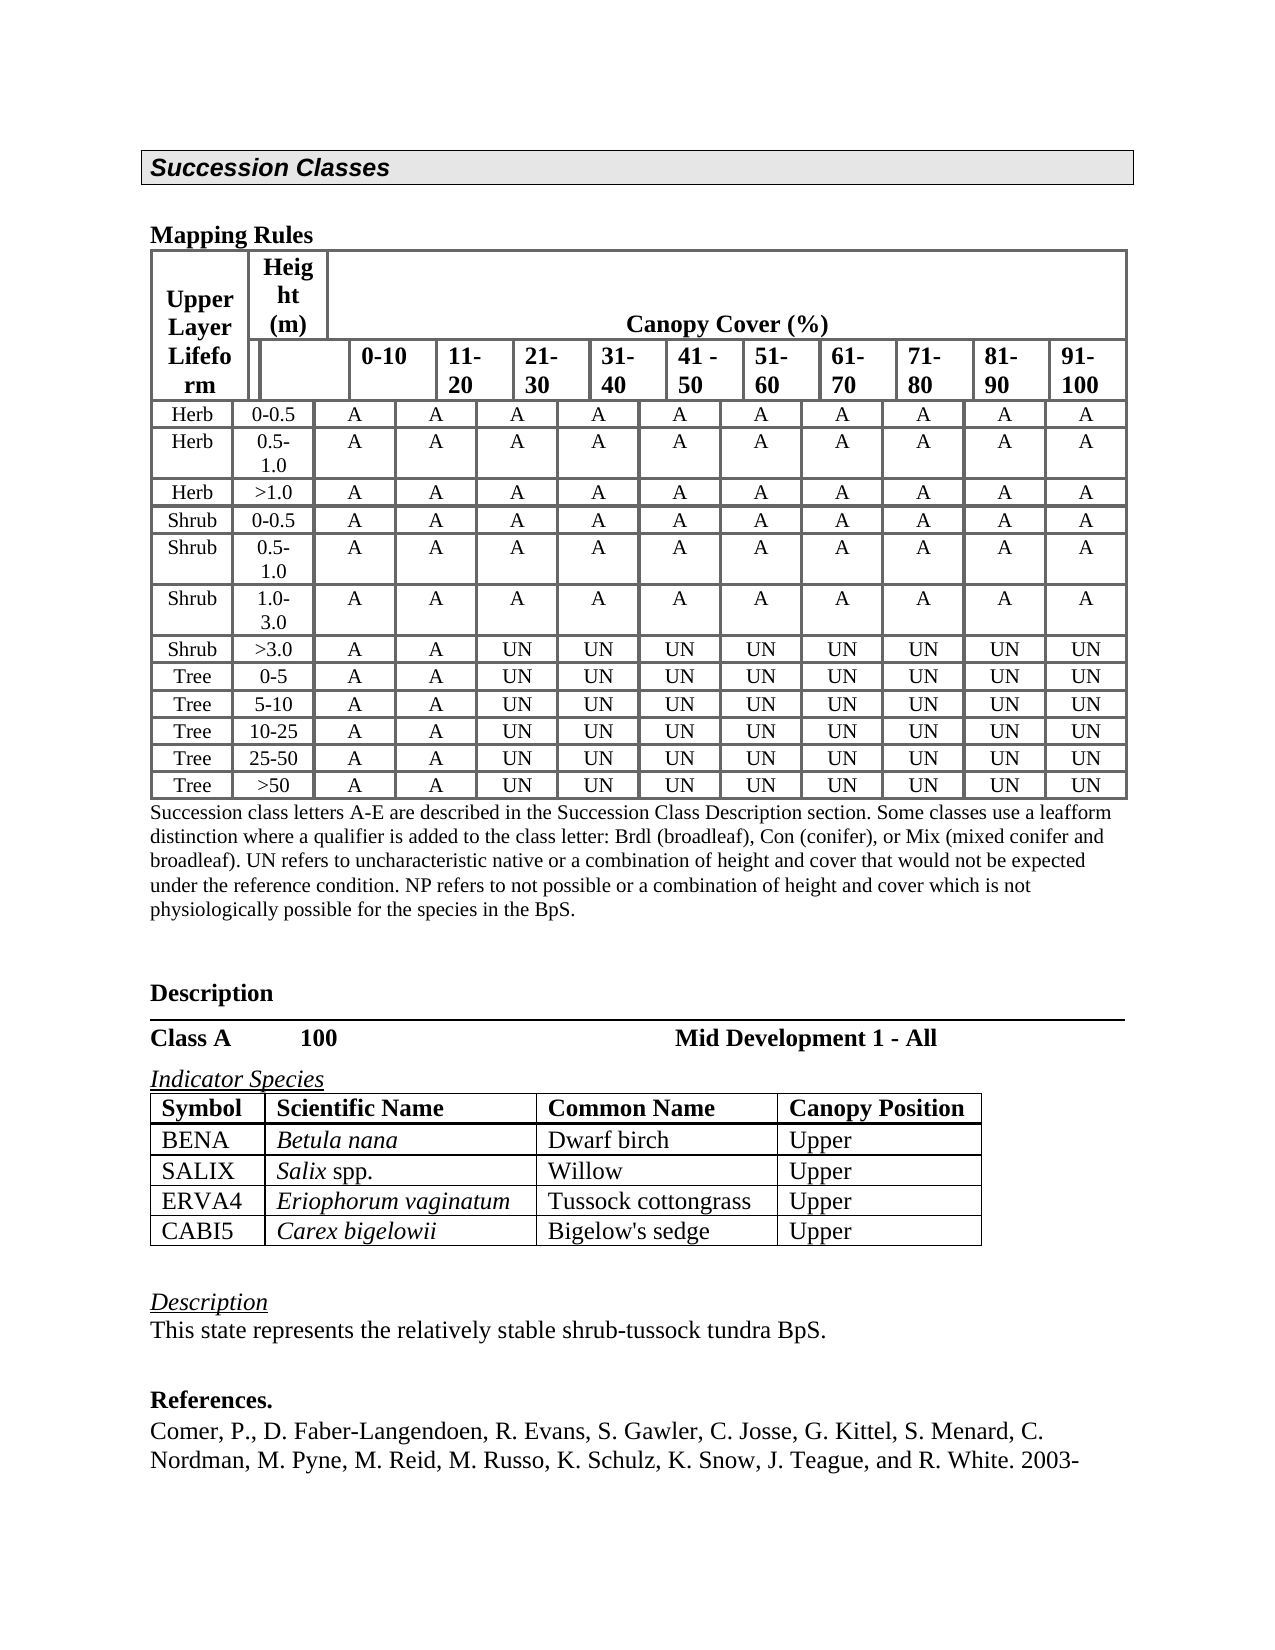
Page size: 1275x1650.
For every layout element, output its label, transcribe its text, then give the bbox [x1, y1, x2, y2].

table_cell Tree [153, 773, 231, 797]
table_cell UN [641, 746, 719, 770]
table_cell A [803, 429, 881, 477]
text Description [150, 978, 1125, 1007]
table_cell A [722, 480, 800, 504]
table_cell 11-20 [438, 341, 512, 399]
table_cell A [966, 586, 1044, 634]
table_cell Upper [778, 1156, 981, 1184]
table_cell A [316, 480, 394, 504]
table_cell A [397, 480, 475, 504]
table_cell A [641, 480, 719, 504]
table_cell A [316, 719, 394, 743]
table_cell A [722, 586, 800, 634]
table_cell A [397, 586, 475, 634]
table_cell A [966, 535, 1044, 583]
table_cell UN [722, 746, 800, 770]
table_cell A [316, 664, 394, 688]
table_cell A [316, 429, 394, 477]
table_cell UN [884, 692, 962, 716]
table_cell A [316, 692, 394, 716]
table_cell UN [722, 692, 800, 716]
table_cell A [478, 429, 556, 477]
table_cell >50 [234, 773, 312, 797]
table_cell A [316, 508, 394, 532]
table_cell A [884, 402, 962, 426]
table_cell A [478, 480, 556, 504]
table_cell SALIX [151, 1156, 264, 1184]
text Description [150, 1287, 1125, 1316]
table_cell A [884, 535, 962, 583]
table_cell UN [884, 773, 962, 797]
table_cell Upper [778, 1125, 981, 1154]
table_cell A [478, 535, 556, 583]
table_cell A [722, 535, 800, 583]
table_cell UN [722, 719, 800, 743]
table_cell UN [478, 664, 556, 688]
table_cell A [397, 429, 475, 477]
table_cell A [722, 429, 800, 477]
table_cell A [641, 586, 719, 634]
table_cell UN [722, 664, 800, 688]
table_cell A [397, 746, 475, 770]
table_cell UN [803, 692, 881, 716]
table_cell 0.5-1.0 [234, 429, 312, 477]
table_cell A [803, 508, 881, 532]
table_cell A [641, 535, 719, 583]
table_cell UN [641, 637, 719, 661]
table_cell A [559, 429, 637, 477]
table_cell 61-70 [822, 341, 895, 399]
table_cell A [478, 586, 556, 634]
table_cell 71-80 [898, 341, 972, 399]
table_cell UN [803, 773, 881, 797]
table_cell A [722, 402, 800, 426]
table_cell Shrub [153, 535, 231, 583]
table_cell UN [966, 773, 1044, 797]
table_cell A [966, 429, 1044, 477]
table_cell Shrub [153, 637, 231, 661]
table_cell UN [966, 664, 1044, 688]
table_cell A [478, 508, 556, 532]
table_header Symbol [151, 1094, 264, 1122]
table_cell Herb [153, 429, 231, 477]
table_cell A [1047, 429, 1125, 477]
table_cell UN [1047, 664, 1125, 688]
table_cell UN [641, 773, 719, 797]
table_cell A [316, 586, 394, 634]
table_cell A [966, 402, 1044, 426]
table_cell A [397, 664, 475, 688]
table_cell UN [803, 746, 881, 770]
table_cell Carex bigelowii [266, 1216, 536, 1245]
table_cell 41 - 50 [668, 341, 742, 399]
table_cell 0-0.5 [234, 508, 312, 532]
table_cell ERVA4 [151, 1186, 264, 1215]
table_cell Upper [778, 1186, 981, 1215]
table_cell A [559, 535, 637, 583]
table_cell A [803, 402, 881, 426]
table_cell Tree [153, 719, 231, 743]
text Mapping Rules [150, 220, 1125, 249]
table_cell >1.0 [234, 480, 312, 504]
table_cell A [1047, 480, 1125, 504]
table_cell A [1047, 402, 1125, 426]
table_cell Dwarf birch [537, 1125, 777, 1154]
table_cell 5-10 [234, 692, 312, 716]
table_cell Shrub [153, 586, 231, 634]
text Indicator Species [150, 1064, 1125, 1093]
table_cell A [397, 773, 475, 797]
table_header Canopy Cover (%) [329, 252, 1125, 338]
table_cell UN [966, 719, 1044, 743]
table_cell UN [803, 664, 881, 688]
table_cell Bigelow's sedge [537, 1216, 777, 1245]
table_cell UN [559, 746, 637, 770]
table_cell 31-40 [592, 341, 665, 399]
table_cell A [316, 746, 394, 770]
table_cell UN [1047, 773, 1125, 797]
table_cell A [803, 535, 881, 583]
table_cell Eriophorum vaginatum [266, 1186, 536, 1215]
table_cell A [803, 480, 881, 504]
table_cell A [641, 402, 719, 426]
table_cell UN [1047, 719, 1125, 743]
table_cell A [559, 586, 637, 634]
text References. [150, 1386, 1125, 1414]
table_cell UN [1047, 746, 1125, 770]
table_cell 10-25 [234, 719, 312, 743]
table_cell Upper [778, 1216, 981, 1245]
table_cell UN [478, 719, 556, 743]
table_cell A [316, 402, 394, 426]
table_cell A [803, 586, 881, 634]
table_cell UN [884, 746, 962, 770]
table_header Canopy Position [778, 1094, 981, 1122]
table_cell A [1047, 508, 1125, 532]
table_cell UN [1047, 692, 1125, 716]
table_cell A [559, 480, 637, 504]
table_header Common Name [537, 1094, 777, 1122]
table_cell 0-0.5 [234, 402, 312, 426]
table_cell A [722, 508, 800, 532]
table_cell UN [966, 637, 1044, 661]
table_cell 51-60 [745, 341, 818, 399]
table_cell A [884, 480, 962, 504]
table_cell A [559, 402, 637, 426]
table_cell A [966, 480, 1044, 504]
table_cell A [316, 637, 394, 661]
table_cell Tree [153, 692, 231, 716]
table_cell A [559, 508, 637, 532]
text This state represents the relatively stable shrub-tussock tundra BpS. [150, 1316, 1125, 1344]
table_cell A [397, 719, 475, 743]
table_cell A [478, 402, 556, 426]
table_cell A [1047, 586, 1125, 634]
table_cell A [397, 692, 475, 716]
text Succession class letters A-E are described in the Succession Class Description section. Some classes use a leafform distinction where a qualifier is added to the class letter: Brdl (broadleaf), Con (conifer), or Mix (mixed conifer and broadleaf). UN refers to uncharacteristic native or a combination of height and cover that would not be expected under the reference condition. NP refers to not possible or a combination of height and cover which is not physiologically possible for the species in the BpS. [150, 800, 1125, 921]
table_cell 0.5-1.0 [234, 535, 312, 583]
table_cell >3.0 [234, 637, 312, 661]
table_cell UN [884, 664, 962, 688]
table_cell UN [478, 746, 556, 770]
text Class A 100 Mid Development 1 - All [150, 1021, 1125, 1052]
table_cell A [397, 535, 475, 583]
table_cell Herb [153, 402, 231, 426]
table_cell UN [641, 719, 719, 743]
table_cell UN [478, 637, 556, 661]
table_header Upper Layer Lifeform [153, 252, 247, 399]
table_cell UN [966, 692, 1044, 716]
table_cell Willow [537, 1156, 777, 1184]
table_cell Salix spp. [266, 1156, 536, 1184]
table_cell UN [803, 719, 881, 743]
table_cell UN [884, 637, 962, 661]
table_cell 21-30 [515, 341, 588, 399]
table_cell UN [559, 773, 637, 797]
table_cell UN [641, 692, 719, 716]
table_cell A [316, 535, 394, 583]
table_cell UN [478, 692, 556, 716]
table_cell UN [478, 773, 556, 797]
text Succession Classes [142, 151, 1133, 184]
table_cell 0-10 [351, 341, 435, 399]
table_cell A [397, 402, 475, 426]
table_cell 0-5 [234, 664, 312, 688]
table_cell A [316, 773, 394, 797]
table_cell CABI5 [151, 1216, 264, 1245]
table_cell A [884, 586, 962, 634]
table_cell UN [559, 692, 637, 716]
table_cell A [397, 637, 475, 661]
table_cell 91-100 [1051, 341, 1125, 399]
table_cell UN [559, 664, 637, 688]
table_cell 25-50 [234, 746, 312, 770]
table_cell UN [884, 719, 962, 743]
table_header Scientific Name [266, 1094, 536, 1122]
table_cell A [884, 508, 962, 532]
table_cell A [397, 508, 475, 532]
table_cell Shrub [153, 508, 231, 532]
table_cell UN [803, 637, 881, 661]
table_cell UN [559, 637, 637, 661]
table_cell Tussock cottongrass [537, 1186, 777, 1215]
table_cell UN [722, 637, 800, 661]
table_cell Tree [153, 746, 231, 770]
table_cell 81-90 [975, 341, 1048, 399]
table_cell Herb [153, 480, 231, 504]
table_header Height (m) [250, 252, 326, 338]
table_cell 1.0-3.0 [234, 586, 312, 634]
table_cell UN [641, 664, 719, 688]
table_cell UN [559, 719, 637, 743]
table_cell A [641, 508, 719, 532]
table_cell UN [966, 746, 1044, 770]
table_cell Tree [153, 664, 231, 688]
table_cell A [641, 429, 719, 477]
table_cell Betula nana [266, 1125, 536, 1154]
table_cell A [1047, 535, 1125, 583]
table_cell A [966, 508, 1044, 532]
table_cell BENA [151, 1125, 264, 1154]
table_cell UN [722, 773, 800, 797]
table_cell A [884, 429, 962, 477]
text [150, 1416, 1125, 1474]
table_cell UN [1047, 637, 1125, 661]
